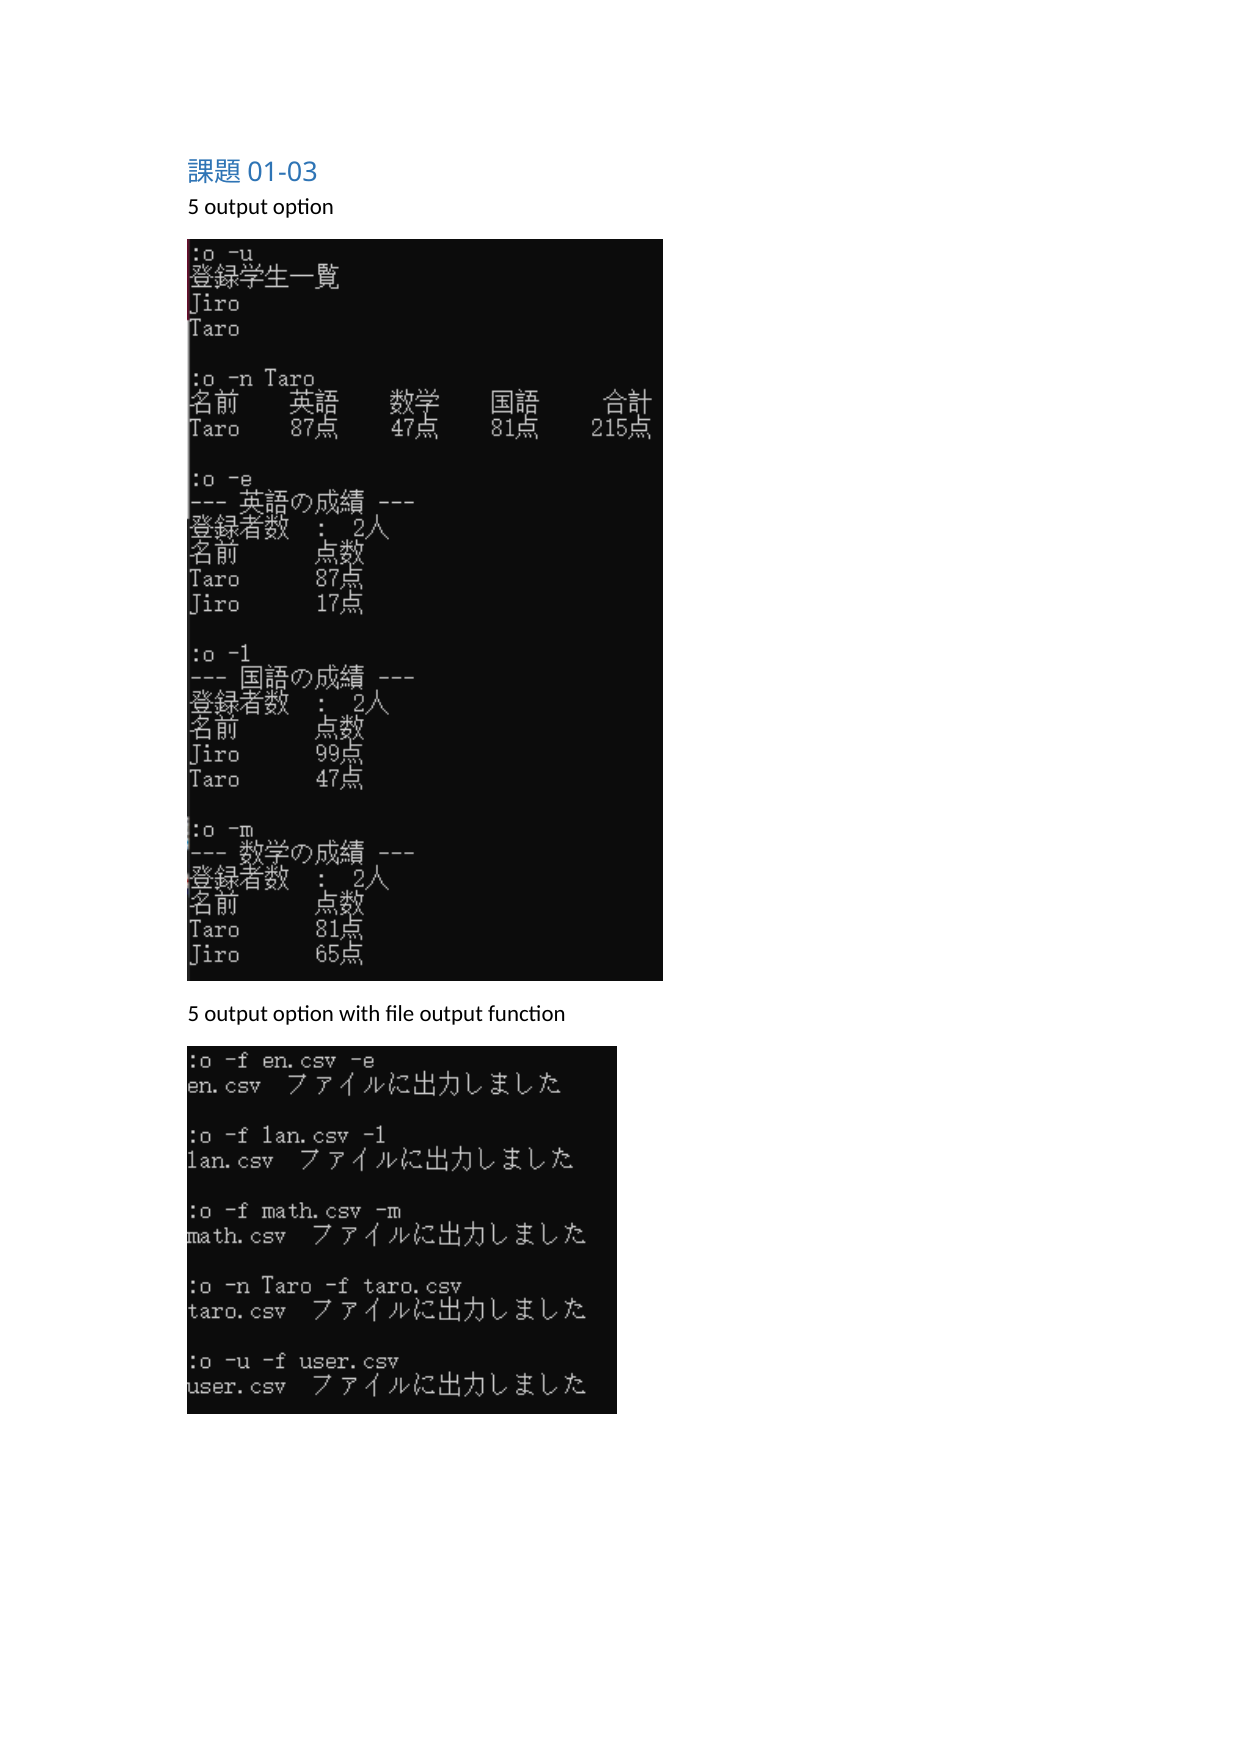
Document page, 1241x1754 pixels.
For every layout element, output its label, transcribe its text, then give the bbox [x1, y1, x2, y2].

picture [187, 1046, 617, 1414]
text 5 output option [187, 192, 1053, 221]
text 5 output option with file output function [187, 999, 1053, 1028]
picture [187, 239, 663, 981]
subtitle 課題01-03 [187, 150, 1053, 189]
